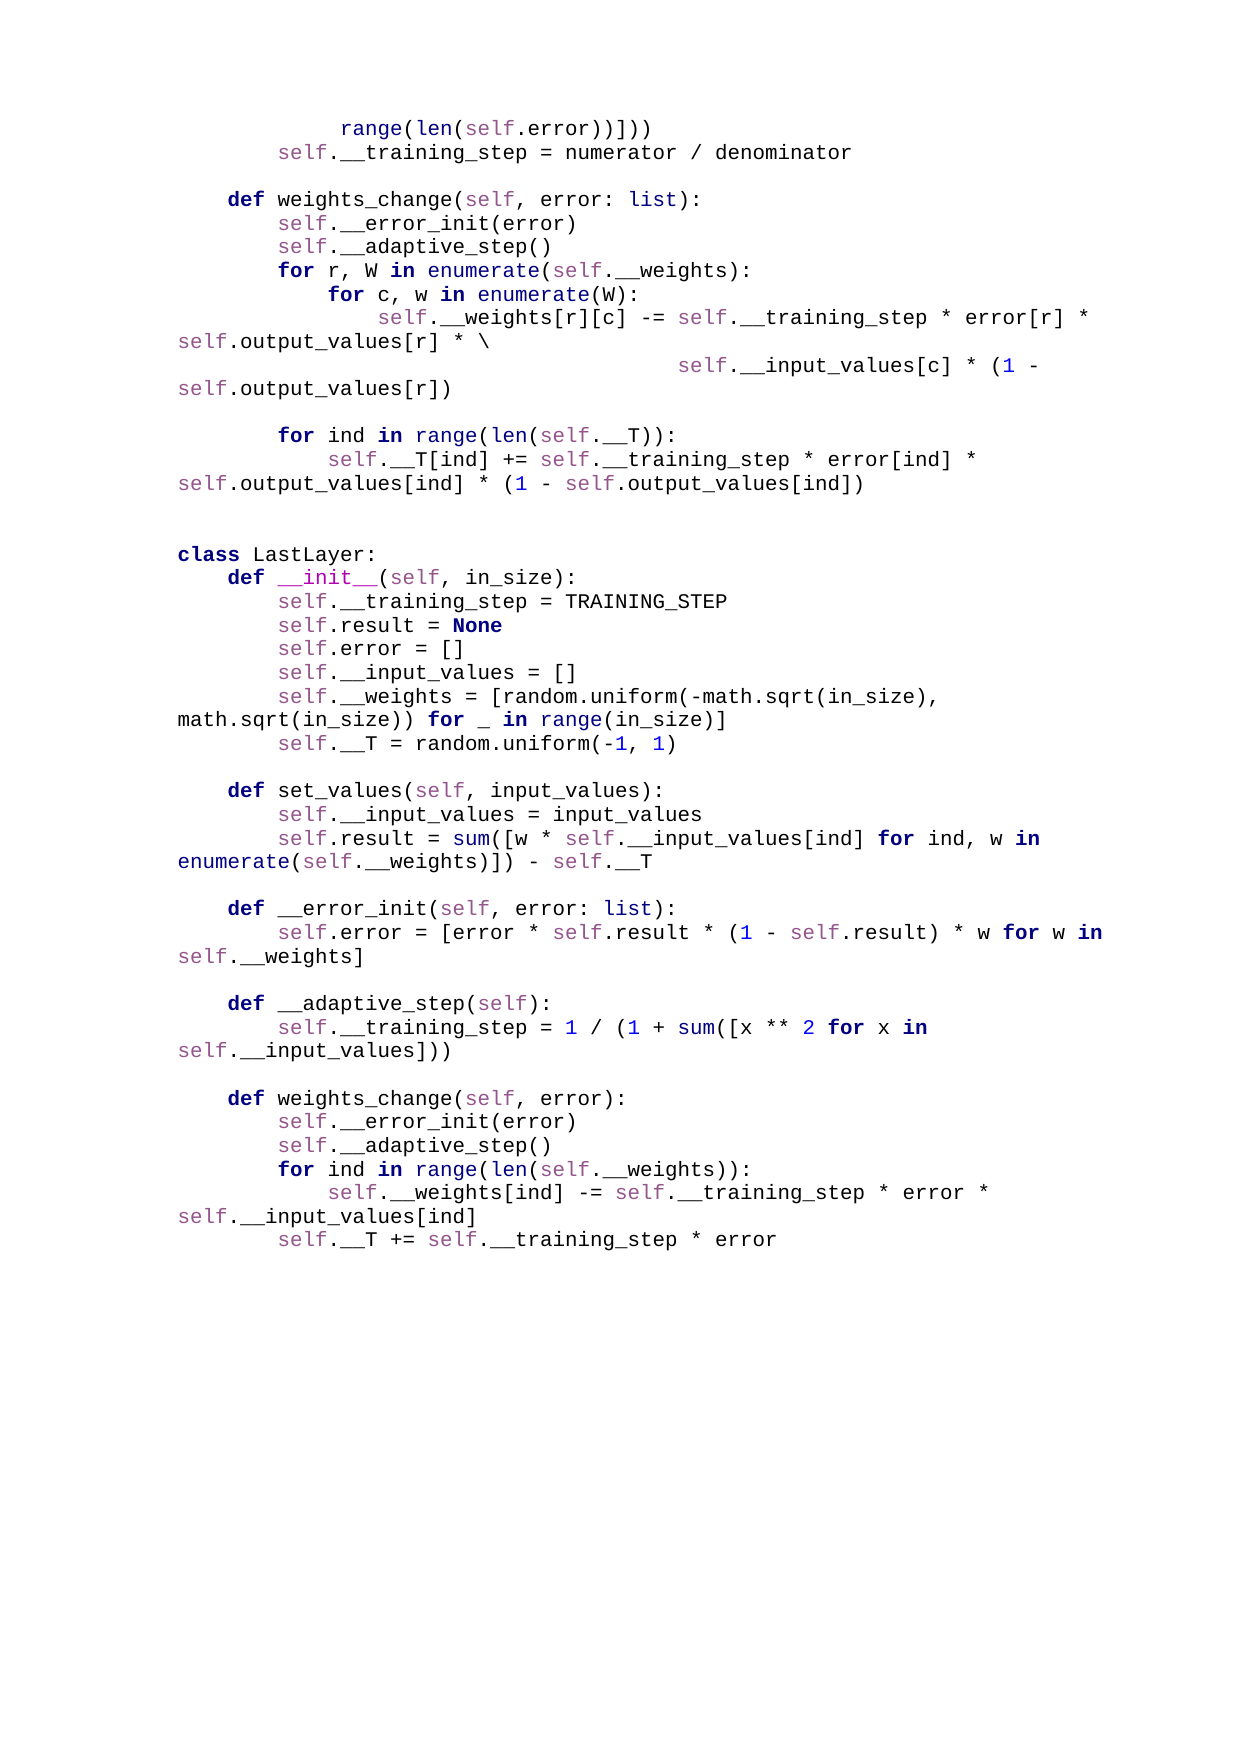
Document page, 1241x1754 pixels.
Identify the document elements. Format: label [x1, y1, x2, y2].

text [177, 118, 1152, 1253]
